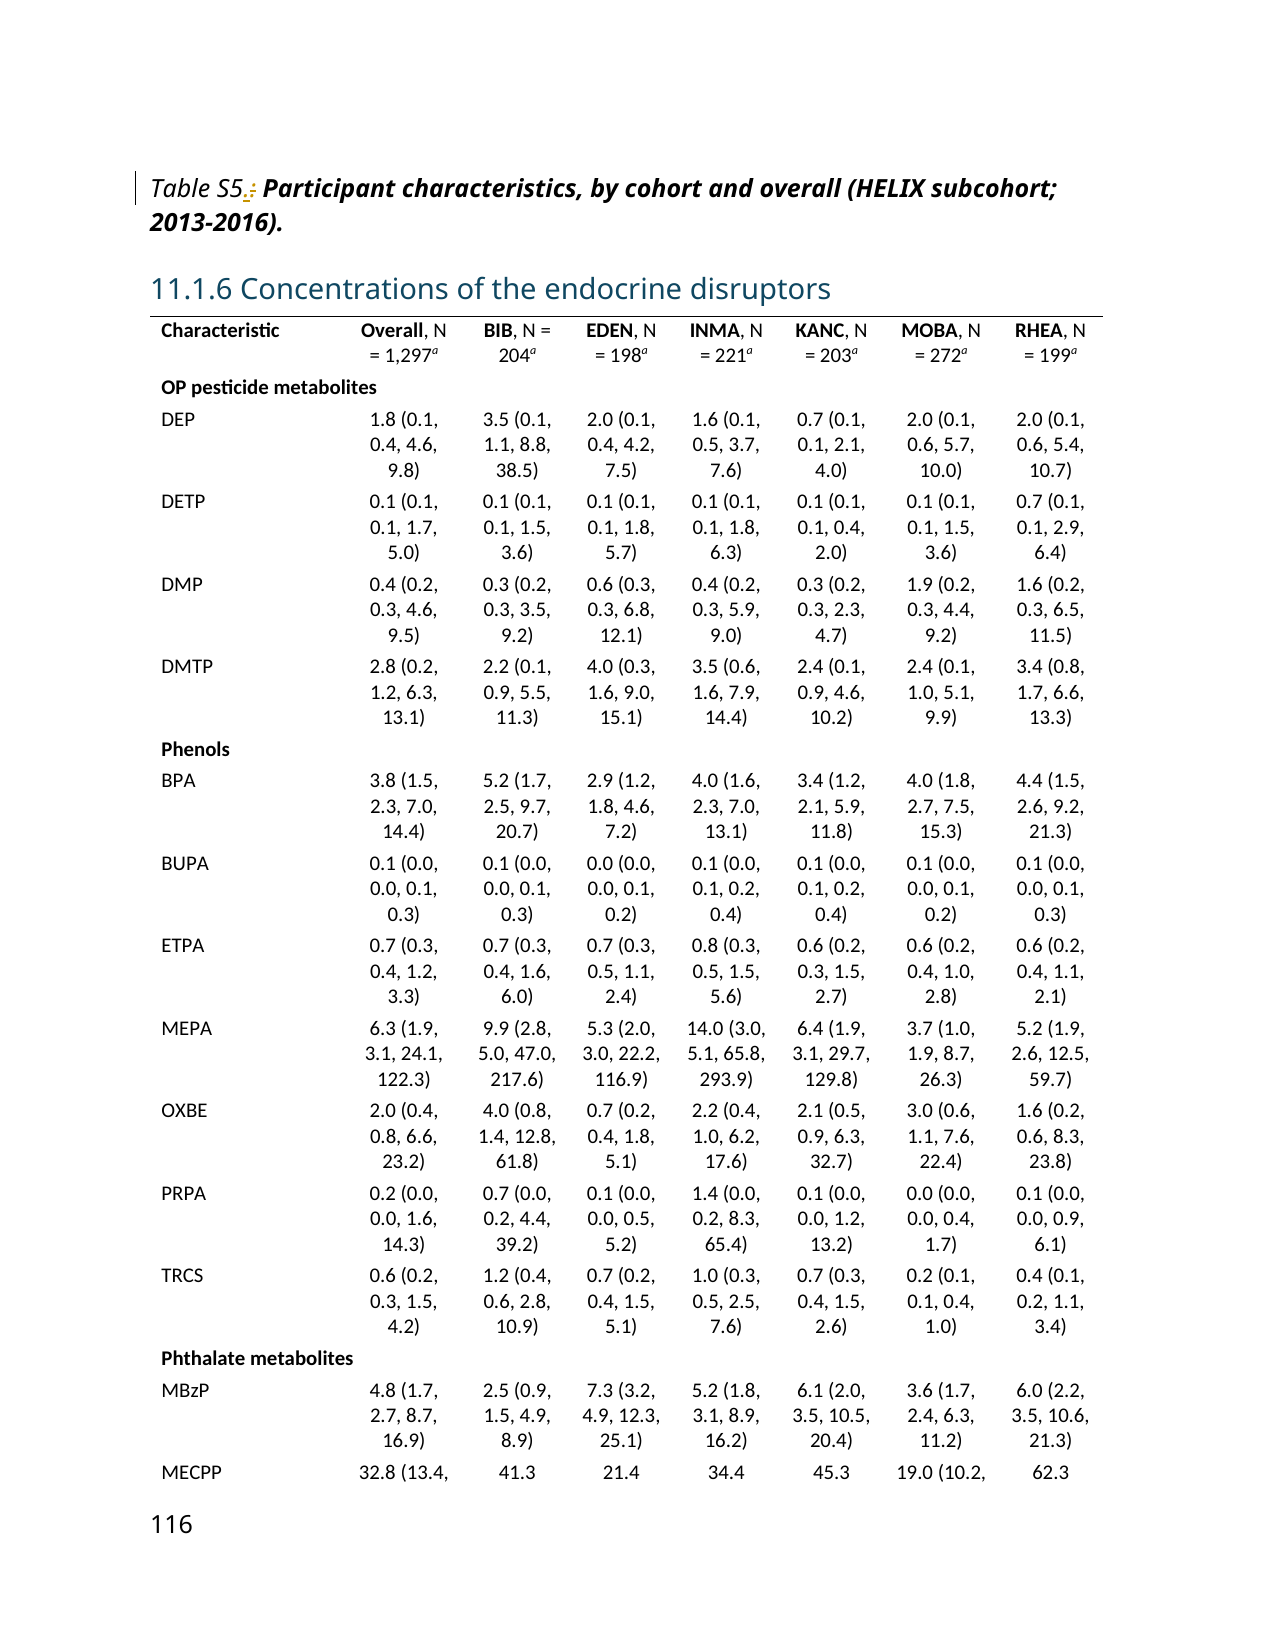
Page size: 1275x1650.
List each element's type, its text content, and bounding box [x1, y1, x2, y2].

subtitle 11.1.6 Concentrations of the endocrine disruptors [150, 268, 1125, 308]
table_header Table S6 Participants non-persistent endocrine disrupting chemicals (EDCs) concentrations, by cohort and overall (HELIX subcohort; 2013-2016). [139, 316, 1114, 1491]
table_header Table S5 Participant characteristics, by cohort and overall (HELIX subcohort; 2013-2016). [139, 150, 1114, 251]
